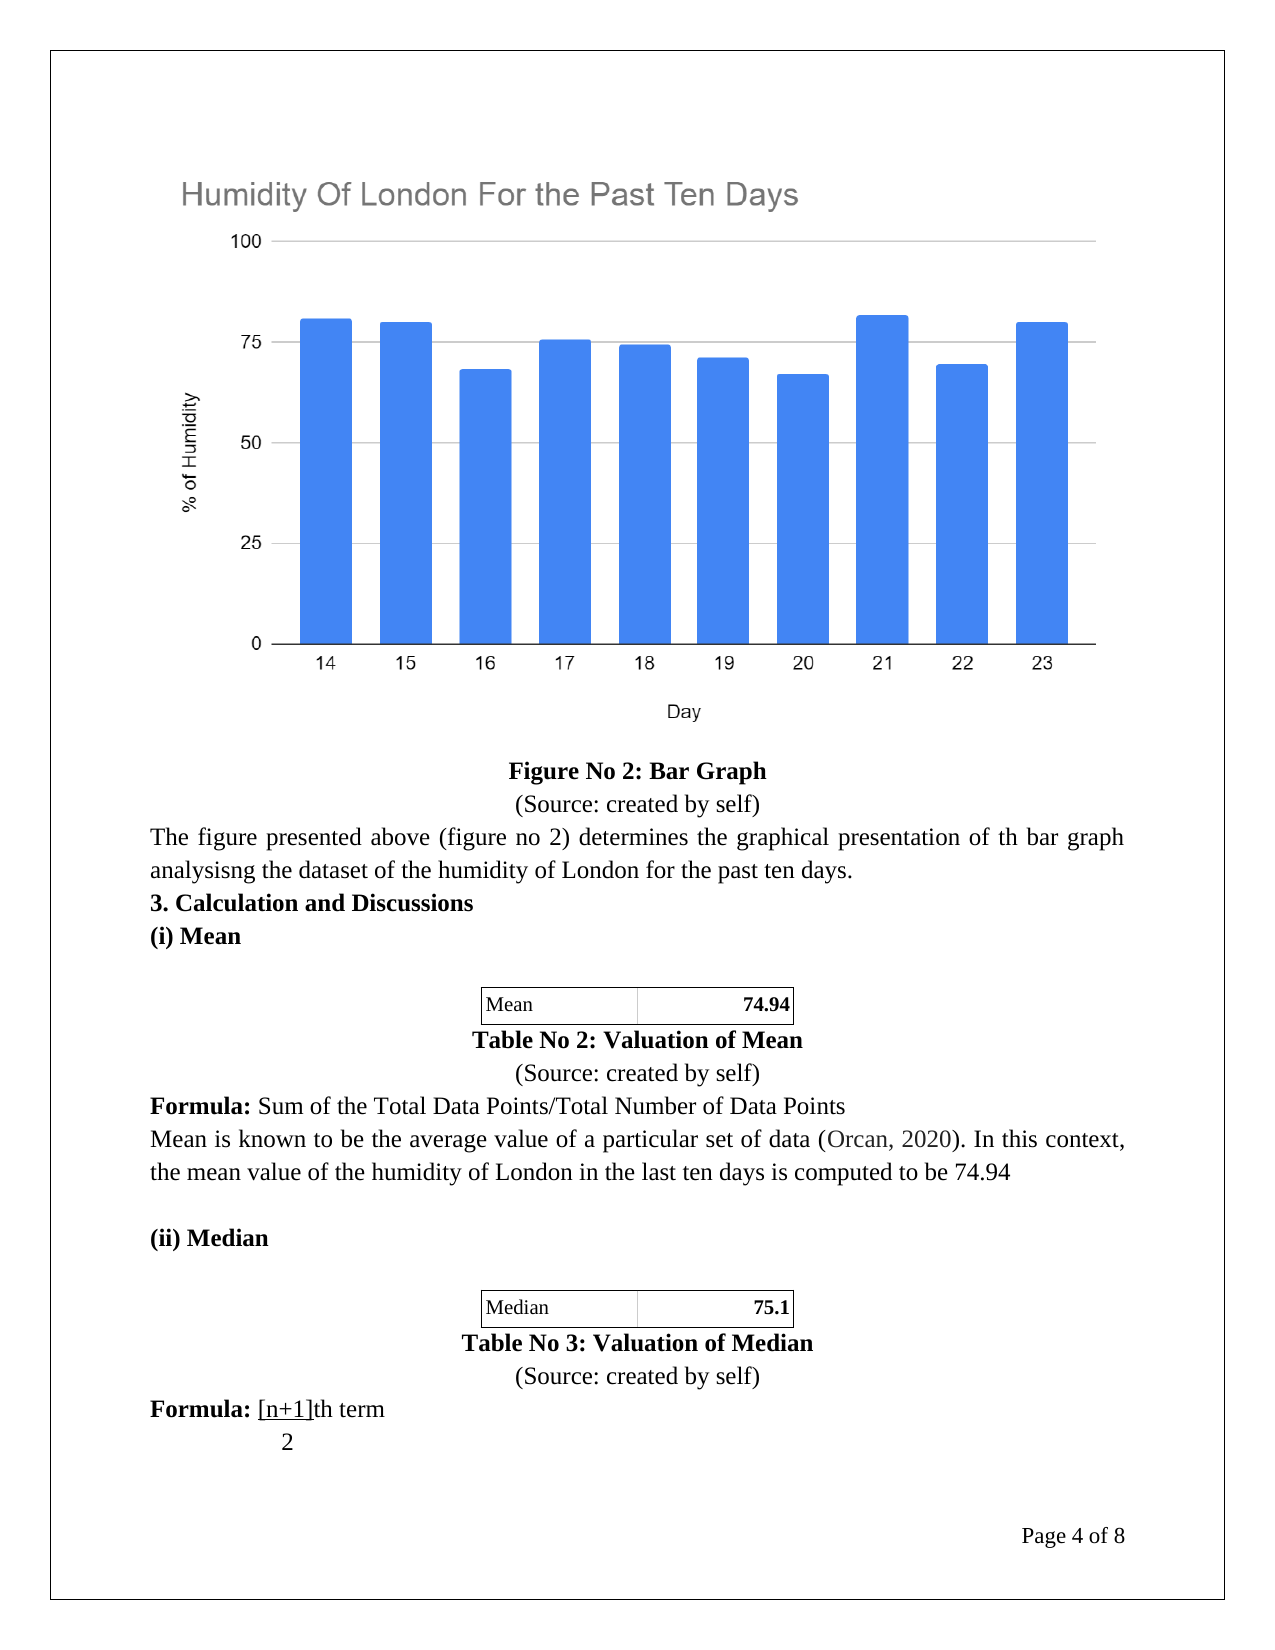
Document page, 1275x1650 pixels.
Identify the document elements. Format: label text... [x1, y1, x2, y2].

text The figure presented above (figure no 2) determines the graphical presentation of th bar graph analysisng the dataset of the humidity of London for the past ten days. [150, 822, 1125, 884]
text Formula: [n+1]th term [150, 1394, 1125, 1423]
text Figure No 2: Bar Graph [150, 756, 1125, 785]
text (ii) Median [150, 1223, 1125, 1252]
text (Source: created by self) [150, 1361, 1125, 1390]
text Table No 3: Valuation of Median [150, 1328, 1125, 1357]
table_header 74.94 [638, 988, 793, 1024]
table_header 75.1 [638, 1291, 793, 1327]
text 3. Calculation and Discussions [150, 888, 1125, 917]
text Mean is known to be the average value of a particular set of data (Orcan, 2020). In this context, the mean value of the humidity of London in the last ten days is computed to be 74.94 [150, 1124, 1125, 1186]
picture [150, 150, 1125, 752]
table_header Median [482, 1291, 637, 1327]
text Table No 2: Valuation of Mean [150, 1025, 1125, 1054]
text (i) Mean [150, 921, 1125, 950]
text (Source: created by self) [150, 789, 1125, 818]
text Formula: Sum of the Total Data Points/Total Number of Data Points [150, 1091, 1125, 1120]
table_header Mean [482, 988, 637, 1024]
text (Source: created by self) [150, 1058, 1125, 1087]
text 2 [150, 1427, 1125, 1456]
